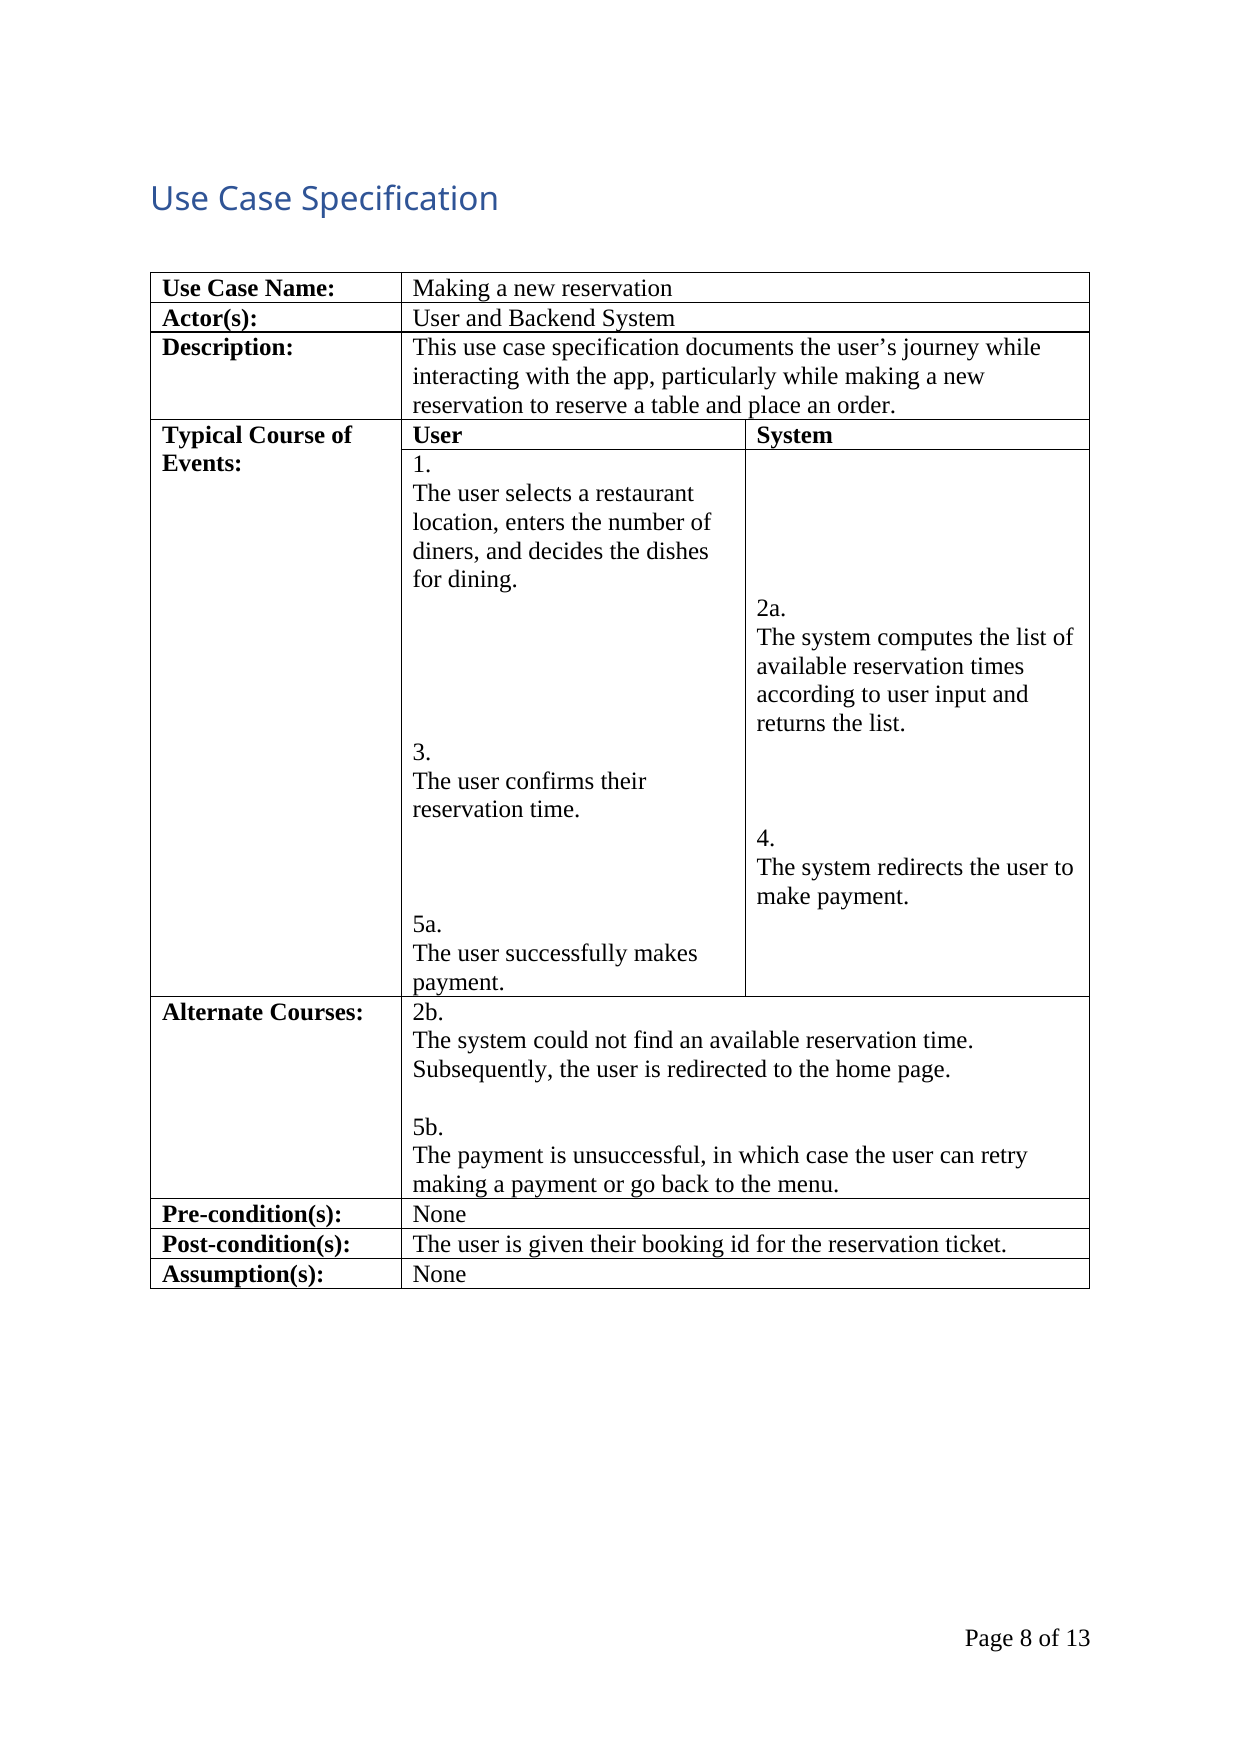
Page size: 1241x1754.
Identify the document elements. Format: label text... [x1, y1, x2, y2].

table_cell The user is given their booking id for the reservation ticket. [402, 1229, 1089, 1258]
table_cell 1. The user selects a restaurant location, enters the number of diners, and decides the dishes for dining. 3. The user confirms their reservation time. 5a. The user successfully makes payment. [402, 450, 745, 996]
table_cell 2a. The system computes the list of available reservation times according to user input and returns the list. 4. The system redirects the user to make payment. [746, 450, 1089, 996]
table_cell This use case specification documents the user’s journey while interacting with the app, particularly while making a new reservation to reserve a table and place an order. [402, 333, 1089, 419]
table_cell None [402, 1259, 1089, 1287]
table_cell Description: [151, 333, 401, 419]
table_cell System [746, 420, 1089, 448]
table_cell None [402, 1199, 1089, 1228]
table_cell 2b. The system could not find an available reservation time. Subsequently, the user is redirected to the home page. 5b. The payment is unsuccessful, in which case the user can retry making a payment or go back to the menu. [402, 997, 1089, 1198]
table_cell Alternate Courses: [151, 997, 401, 1198]
subtitle Use Case Specification [150, 175, 1090, 220]
table_cell Typical Course of Events: [151, 420, 401, 996]
table_cell Assumption(s): [151, 1259, 401, 1287]
table_header Use Case Name: [151, 273, 401, 302]
table_cell Actor(s): [151, 303, 401, 331]
table_cell User and Backend System [402, 303, 1089, 331]
table_cell Pre-condition(s): [151, 1199, 401, 1228]
table_cell User [402, 420, 745, 448]
table_header Making a new reservation [402, 273, 1089, 302]
table_cell Post-condition(s): [151, 1229, 401, 1258]
